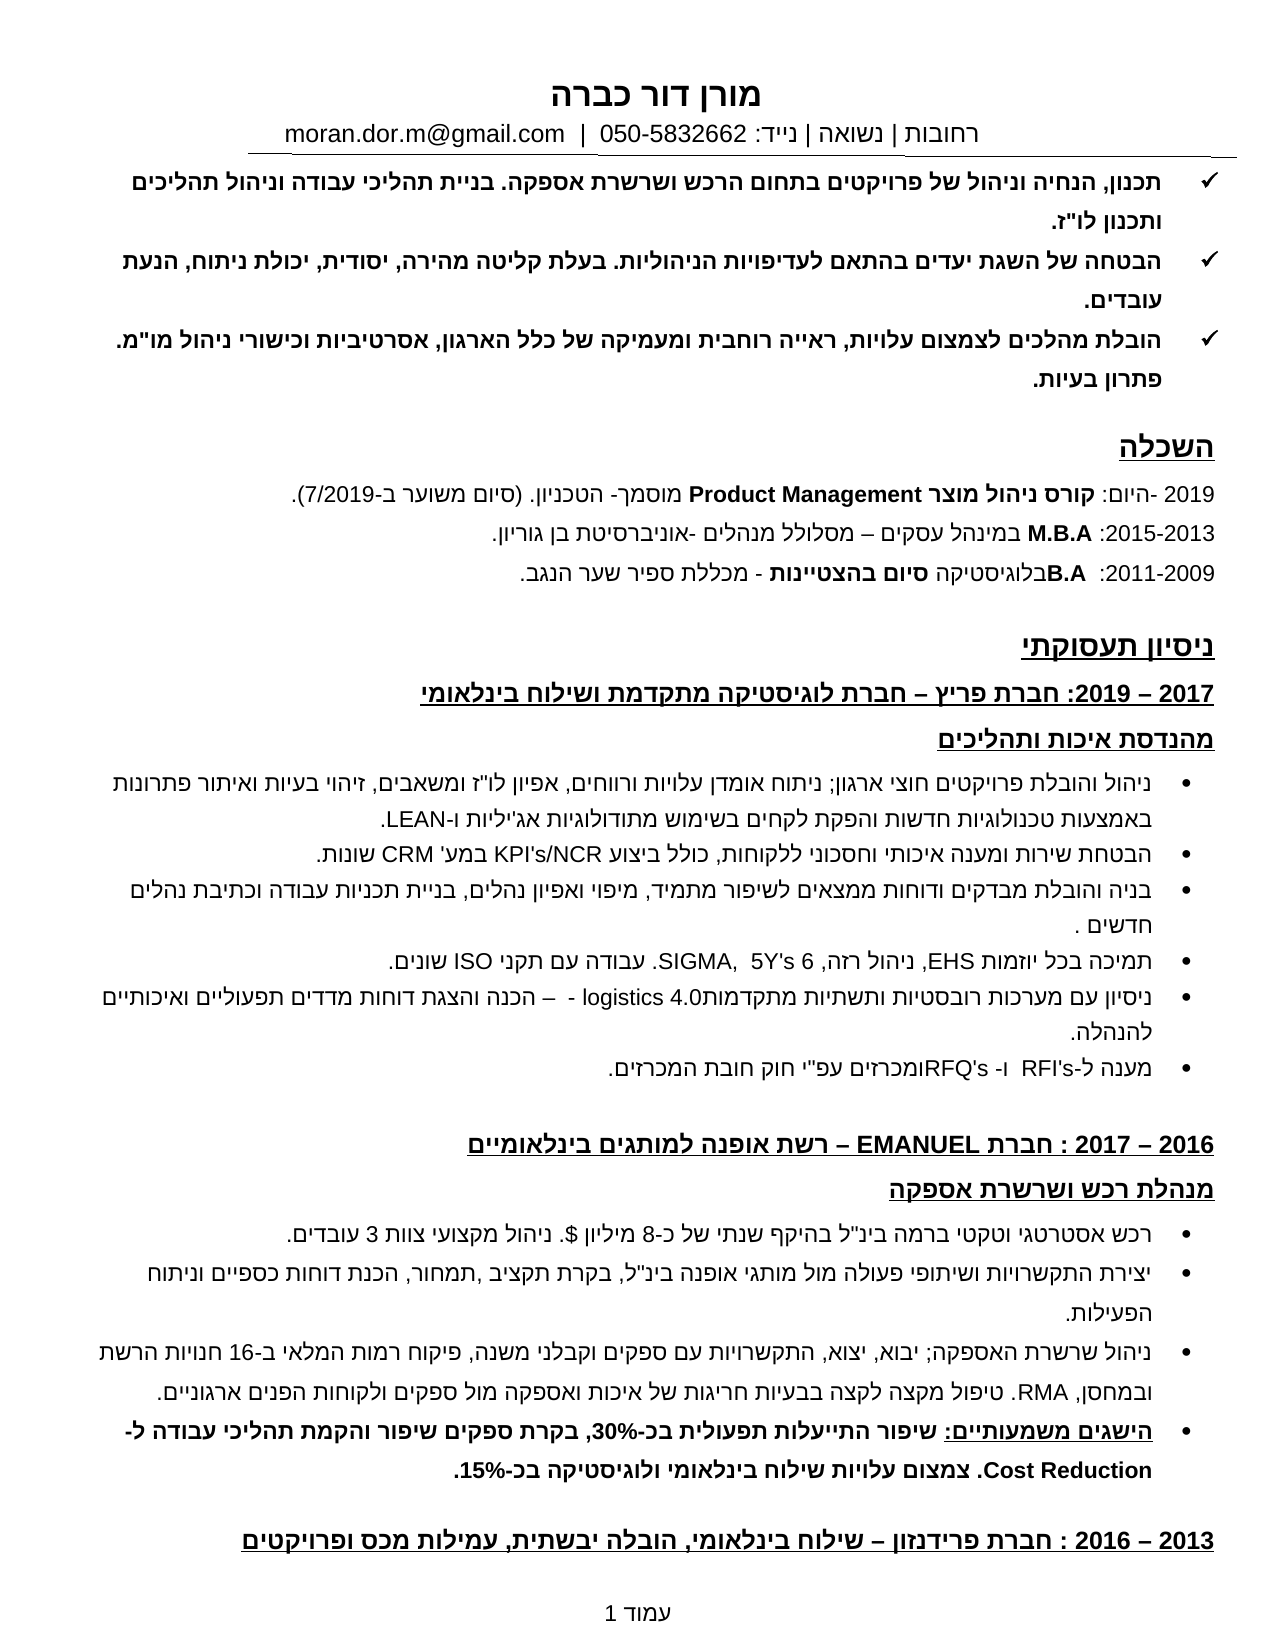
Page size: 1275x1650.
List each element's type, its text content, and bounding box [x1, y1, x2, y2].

text השכלה [75, 431, 1214, 464]
text בניה והובלת מבדקים ודוחות ממצאים לשיפור מתמיד, מיפוי ואפיון נהלים, בניית תכניות עבודה וכתיבת נהלים חדשים . [75, 877, 1182, 939]
text מורן דור כברה [75, 75, 1200, 113]
text ניהול והובלת פרויקטים חוצי ארגון; ניתוח אומדן עלויות ורווחים, אפיון לו"ז ומשאבים, זיהוי בעיות ואיתור פתרונות באמצעות טכנולוגיות חדשות והפקת לקחים בשימוש מתודולוגיות אג'יליות ו-LEAN. [75, 770, 1182, 832]
text רחובות | נשואה | נייד: 050-5832662 | moran.dor.m@gmail.com [45, 119, 1219, 148]
text מנהלת רכש ושרשרת אספקה [75, 1175, 1214, 1204]
text 2013 – 2016 : חברת פרידנזון – שילוח בינלאומי, הובלה יבשתית, עמילות מכס ופרויקטים [75, 1526, 1214, 1554]
text 2015-2013: M.B.A במינהל עסקים – מסלולל מנהלים -אוניברסיטת בן גוריון. [75, 520, 1215, 547]
text ניסיון עם מערכות רובסטיות ותשתיות מתקדמות4.0 logistics - – הכנה והצגת דוחות מדדים תפעוליים ואיכותיים להנהלה. [75, 983, 1182, 1045]
list הבטחה של השגת יעדים בהתאם לעדיפויות הניהוליות. בעלת קליטה מהירה, יסודית, יכולת ניתוח, הנעת עובדים. [75, 248, 1200, 313]
text רכש אסטרטגי וטקטי ברמה בינ"ל בהיקף שנתי של כ-8 מיליון $. ניהול מקצועי צוות 3 עובדים. [75, 1221, 1182, 1247]
text תמיכה בכל יוזמות EHS, ניהול רזה, 6 SIGMA, 5Y's. עבודה עם תקני ISO שונים. [75, 948, 1182, 974]
text מענה ל-RFI's ו- RFQ'sומכרזים עפ"י חוק חובת המכרזים. [75, 1054, 1182, 1081]
text הבטחת שירות ומענה איכותי וחסכוני ללקוחות, כולל ביצוע KPI's/NCR במע' CRM שונות. [75, 841, 1182, 868]
text 2016 – 2017 : חברת EMANUEL – רשת אופנה למותגים בינלאומיים [75, 1129, 1214, 1158]
text יצירת התקשרויות ושיתופי פעולה מול מותגי אופנה בינ"ל, בקרת תקציב ,תמחור, הכנת דוחות כספיים וניתוח הפעילות. [75, 1260, 1182, 1326]
list הובלת מהלכים לצמצום עלויות, ראייה רוחבית ומעמיקה של כלל הארגון, אסרטיביות וכישורי ניהול מו"מ. פתרון בעיות. [75, 327, 1200, 392]
text הישגים משמעותיים: שיפור התייעלות תפעולית בכ-30%, בקרת ספקים שיפור והקמת תהליכי עבודה ל-Cost Reduction. צמצום עלויות שילוח בינלאומי ולוגיסטיקה בכ-15%. [75, 1418, 1182, 1484]
text מהנדסת איכות ותהליכים [75, 725, 1214, 754]
text 2017 – 2019: חברת פריץ – חברת לוגיסטיקה מתקדמת ושילוח בינלאומי [75, 679, 1214, 708]
text 2019 -היום: קורס ניהול מוצר Product Management מוסמך- הטכניון. (סיום משוער ב-7/2019). [75, 481, 1215, 507]
text ניסיון תעסוקתי [75, 629, 1214, 663]
text ניהול שרשרת האספקה; יבוא, יצוא, התקשרויות עם ספקים וקבלני משנה, פיקוח רמות המלאי ב-16 חנויות הרשת ובמחסן, RMA. טיפול מקצה לקצה בבעיות חריגות של איכות ואספקה מול ספקים ולקוחות הפנים ארגוניים. [75, 1339, 1182, 1405]
text 2011-2009: B.Aבלוגיסטיקה סיום בהצטיינות - מכללת ספיר שער הנגב. [75, 560, 1215, 586]
list תכנון, הנחיה וניהול של פרויקטים בתחום הרכש ושרשרת אספקה. בניית תהליכי עבודה וניהול תהליכים ותכנון לו"ז. [75, 169, 1200, 234]
